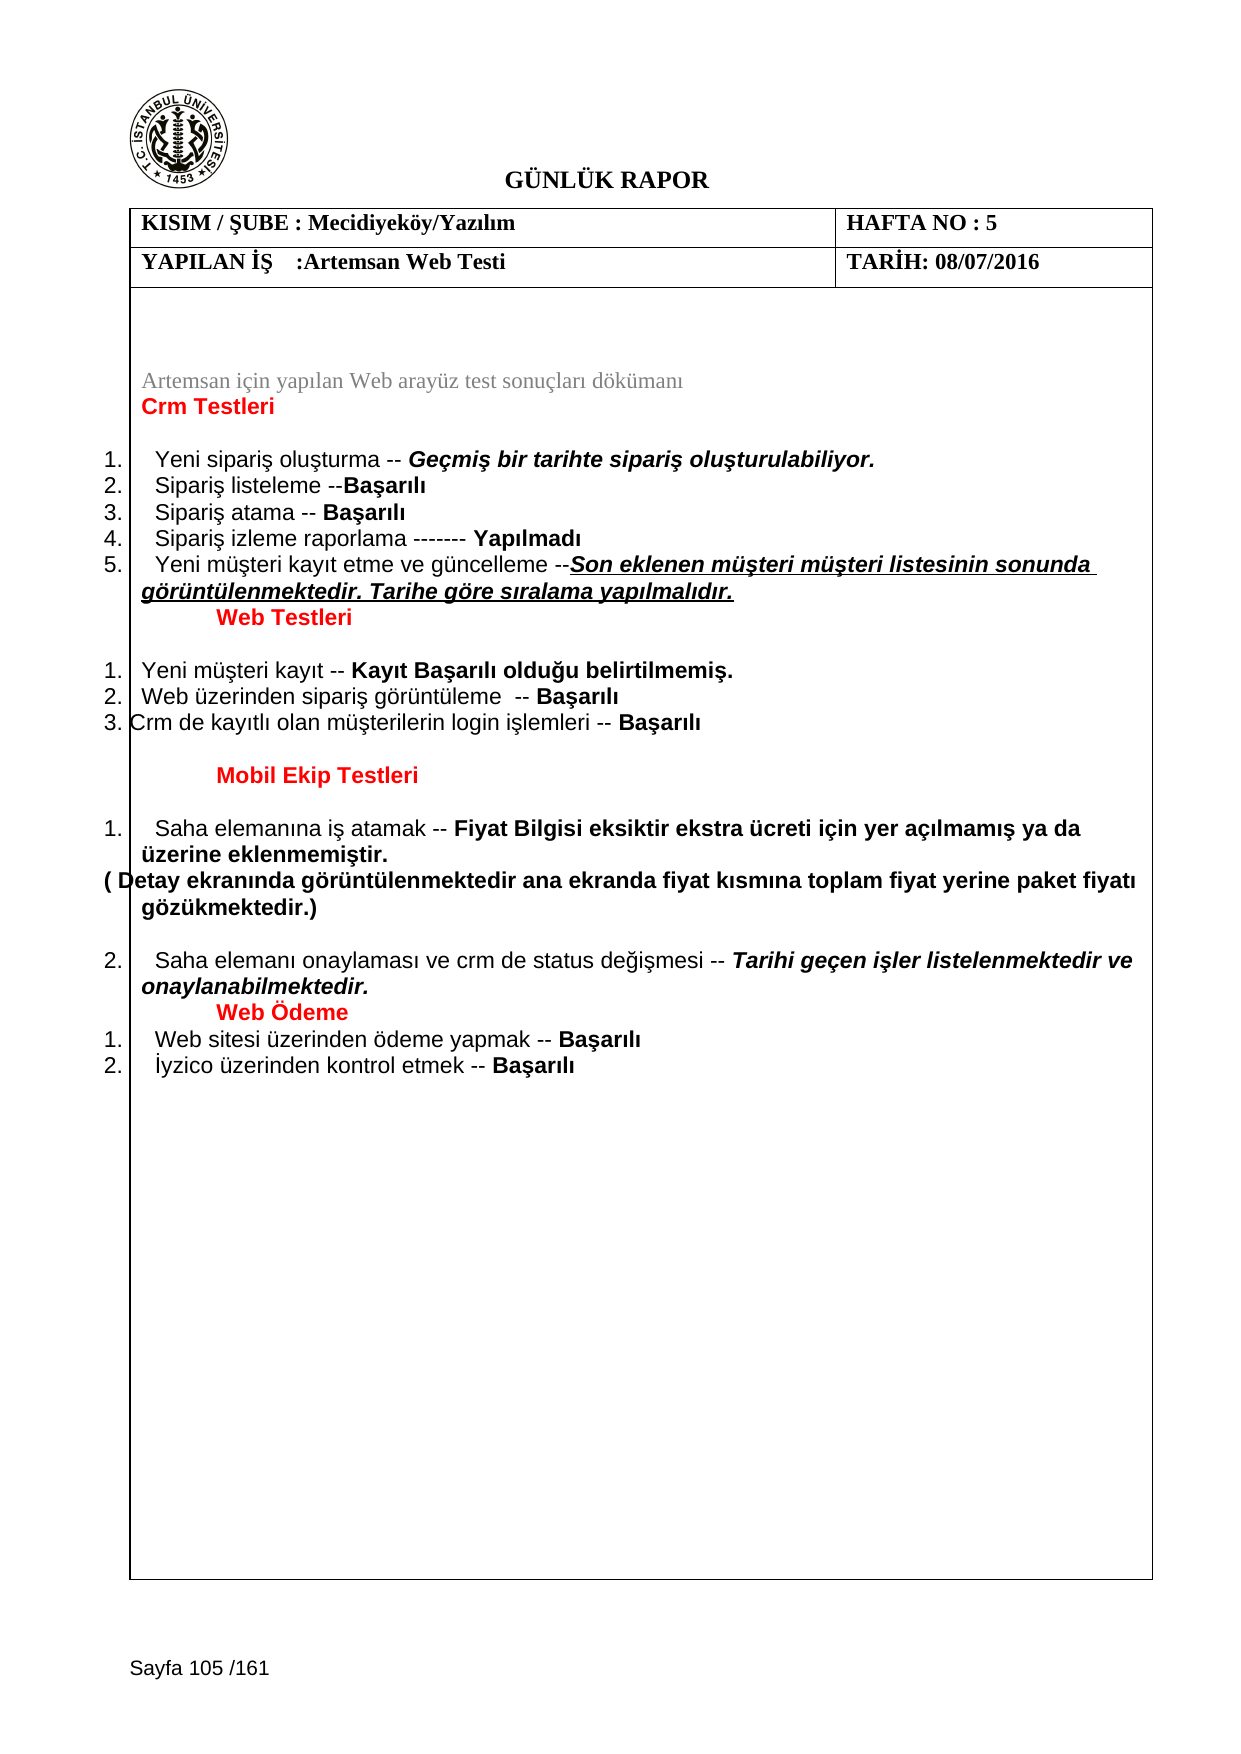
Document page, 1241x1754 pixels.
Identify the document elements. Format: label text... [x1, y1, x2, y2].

table_cell TARİH: 08/07/2016 [836, 248, 1152, 287]
table_header HAFTA NO : 5 [836, 209, 1152, 247]
text GÜNLÜK RAPOR [129, 89, 1137, 193]
table_cell YAPILAN İŞ :Artemsan Web Testi [131, 248, 835, 287]
picture [129, 88, 229, 189]
table_header KISIM / ŞUBE : Mecidiyeköy/Yazılım [131, 209, 835, 247]
table_cell Artemsan için yapılan Web arayüz test sonuçları dökümanı Crm Testleri 1. Yeni sipariş oluşturma -- Geçmiş bir tarihte sipariş oluşturulabiliyor. 2. Sipariş listeleme --Başarılı 3. Sipariş atama -- Başarılı 4. Sipariş izleme raporlama ------- Yapılmadı 5. Yeni müşteri kayıt etme ve güncelleme --Son eklenen müşteri müşteri listesinin sonunda görüntülenmektedir. Tarihe göre sıralama yapılmalıdır. Web Testleri 1. Yeni müşteri kayıt -- Kayıt Başarılı olduğu belirtilmemiş. 2. Web üzerinden sipariş görüntüleme -- Başarılı 3. Crm de kayıtlı olan müşterilerin login işlemleri -- Başarılı Mobil Ekip Testleri 1. Saha elemanına iş atamak -- Fiyat Bilgisi eksiktir ekstra ücreti için yer açılmamış ya da üzerine eklenmemiştir. ( Detay ekranında görüntülenmektedir ana ekranda fiyat kısmına toplam fiyat yerine paket fiyatı gözükmektedir.) 2. Saha elemanı onaylaması ve crm de status değişmesi -- Tarihi geçen işler listelenmektedir ve onaylanabilmektedir. Web Ödeme 1. Web sitesi üzerinden ödeme yapmak -- Başarılı 2. İyzico üzerinden kontrol etmek -- Başarılı [131, 288, 1152, 1579]
